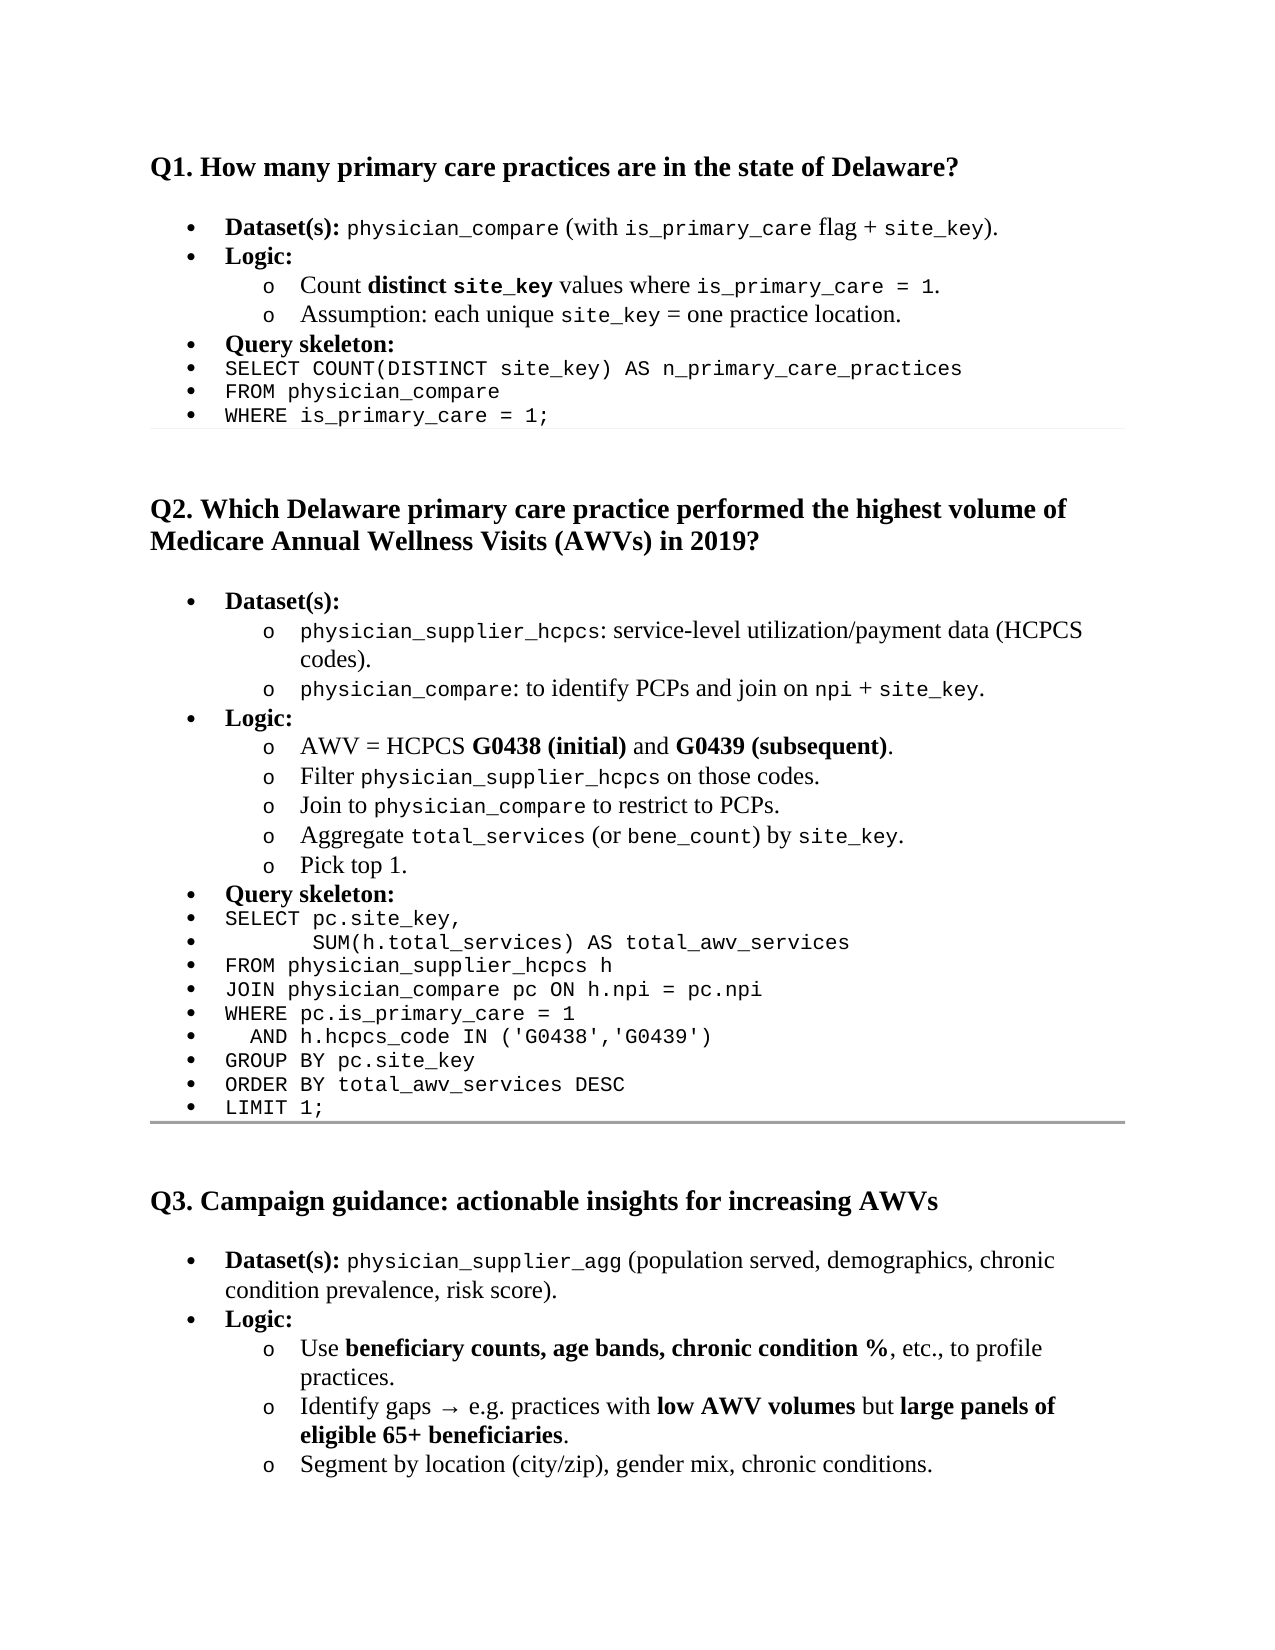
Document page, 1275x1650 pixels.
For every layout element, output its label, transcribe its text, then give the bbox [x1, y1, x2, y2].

list Query skeleton: [187, 879, 1125, 908]
list SELECT pc.site_key, [187, 908, 1125, 932]
list Dataset(s): physician_compare (with is_primary_care flag + site_key). [187, 212, 1125, 241]
list Count distinct site_key values where is_primary_care = 1. [262, 270, 1125, 299]
list Dataset(s): [187, 586, 1125, 615]
list Logic: [187, 241, 1125, 270]
list GROUP BY pc.site_key [187, 1050, 1125, 1073]
list WHERE pc.is_primary_care = 1 [187, 1003, 1125, 1026]
list Pick top 1. [262, 850, 1125, 879]
list WHERE is_primary_care = 1; [187, 405, 1125, 428]
list AWV = HCPCS G0438 (initial) and G0439 (subsequent). [262, 731, 1125, 761]
list Dataset(s): physician_supplier_agg (population served, demographics, chronic condition prevalence, risk score). [187, 1246, 1125, 1304]
list AND h.hcpcs_code IN ('G0438','G0439') [187, 1026, 1125, 1050]
list LIMIT 1; [187, 1097, 1125, 1120]
list FROM physician_compare [187, 381, 1125, 405]
list Assumption: each unique site_key = one practice location. [262, 299, 1125, 329]
list Query skeleton: [187, 329, 1125, 358]
list FROM physician_supplier_hcpcs h [187, 955, 1125, 979]
list JOIN physician_compare pc ON h.npi = pc.npi [187, 979, 1125, 1003]
list Filter physician_supplier_hcpcs on those codes. [262, 761, 1125, 791]
text Q1. How many primary care practices are in the state of Delaware? [150, 150, 1125, 182]
list Segment by location (city/zip), gender mix, chronic conditions. [262, 1449, 1125, 1479]
list SUM(h.total_services) AS total_awv_services [187, 932, 1125, 955]
list physician_supplier_hcpcs: service-level utilization/payment data (HCPCS codes). [262, 615, 1125, 673]
list Logic: [187, 1304, 1125, 1333]
list physician_compare: to identify PCPs and join on npi + site_key. [262, 673, 1125, 703]
text Q3. Campaign guidance: actionable insights for increasing AWVs [150, 1184, 1125, 1216]
text Q2. Which Delaware primary care practice performed the highest volume of Medicare Annual Wellness Visits (AWVs) in 2019? [150, 492, 1125, 557]
list Identify gaps → e.g. practices with low AWV volumes but large panels of eligible 65+ beneficiaries. [262, 1391, 1125, 1449]
list Logic: [187, 703, 1125, 731]
list Use beneficiary counts, age bands, chronic condition %, etc., to profile practices. [262, 1333, 1125, 1391]
list Aggregate total_services (or bene_count) by site_key. [262, 820, 1125, 850]
list SELECT COUNT(DISTINCT site_key) AS n_primary_care_practices [187, 358, 1125, 381]
list Join to physician_compare to restrict to PCPs. [262, 791, 1125, 820]
list ORDER BY total_awv_services DESC [187, 1073, 1125, 1097]
